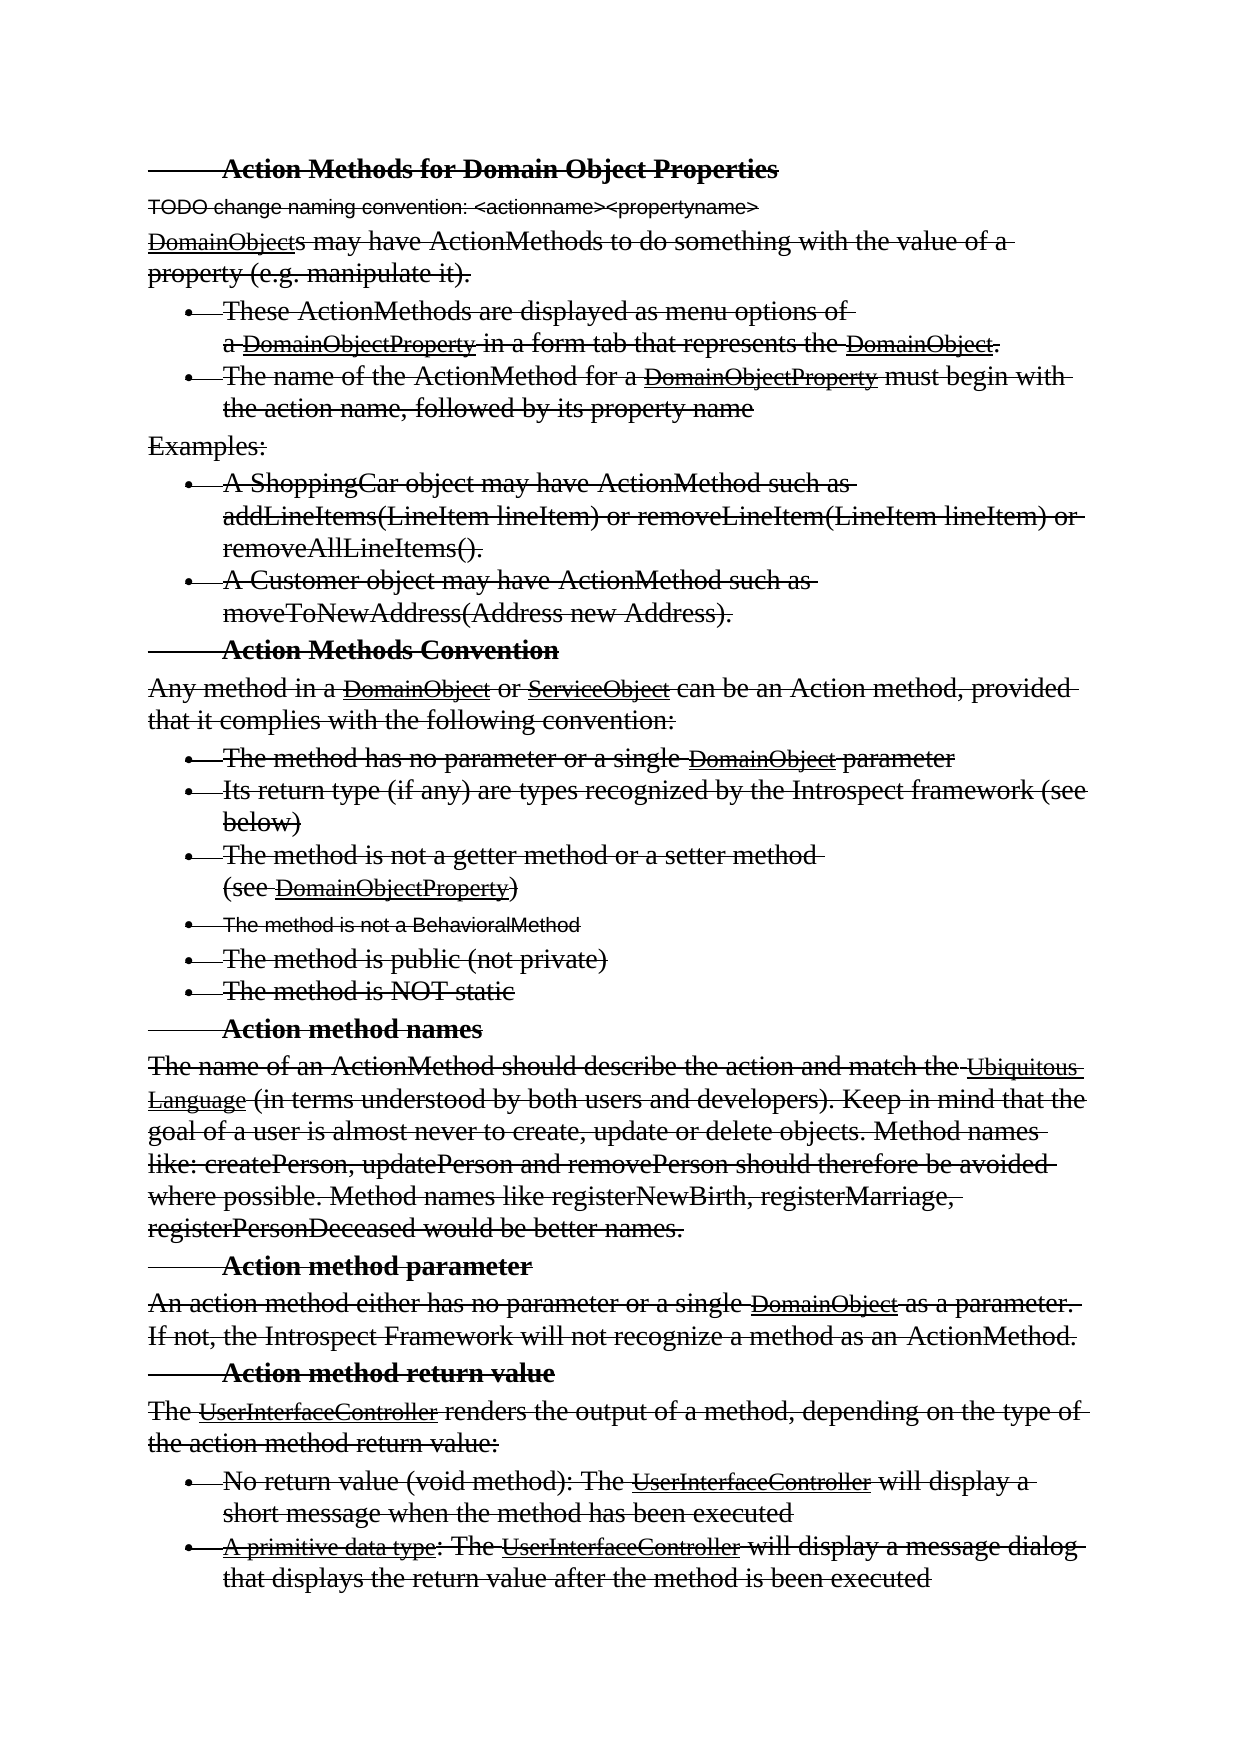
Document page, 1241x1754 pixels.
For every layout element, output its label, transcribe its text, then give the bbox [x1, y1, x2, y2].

text An action method either has no parameter or a single DomainObject as a parameter. If not, the Introspect Framework will not recognize a method as an ActionMethod. [148, 1286, 1092, 1351]
text DomainObjects may have ActionMethods to do something with the value of a property (e.g. manipulate it). [148, 224, 1092, 289]
text The name of an ActionMethod should describe the action and match the Ubiquitous Language (in terms understood by both users and developers). Keep in mind that the goal of a user is almost never to create, update or delete objects. Method names like: createPerson, updatePerson and removePerson should therefore be avoided where possible. Method names like registerNewBirth, registerMarriage, registerPersonDeceased would be better names. [148, 1049, 1092, 1244]
list Its return type (if any) are types recognized by the Introspect framework (see below) [185, 773, 1092, 838]
list The method is not a BehavioralMethod [185, 908, 1092, 937]
list The method is public (not private) [185, 942, 1092, 974]
list Action Methods Convention [148, 633, 1092, 666]
list A primitive data type: The UserInterfaceController will display a message dialog that displays the return value after the method is been executed [185, 1528, 1092, 1593]
text TODO change naming convention: <actionname><propertyname> [148, 190, 1092, 219]
list These ActionMethods are displayed as menu options of a DomainObjectProperty in a form tab that represents the DomainObject. [185, 294, 1092, 359]
list A ShoppingCar object may have ActionMethod such as addLineItems(LineItem lineItem) or removeLineItem(LineItem lineItem) or removeAllLineItems(). [185, 466, 1092, 563]
list The name of the ActionMethod for a DomainObjectProperty must begin with the action name, followed by its property name [185, 359, 1092, 424]
list Action Methods for Domain Object Properties [148, 152, 1092, 185]
list The method has no parameter or a single DomainObject parameter [185, 741, 1092, 773]
text The UserInterfaceController renders the output of a method, depending on the type of the action method return value: [148, 1394, 1092, 1459]
text Examples: [148, 429, 1092, 461]
list Action method names [148, 1012, 1092, 1044]
list Action method return value [148, 1356, 1092, 1389]
list The method is NOT static [185, 974, 1092, 1007]
list The method is not a getter method or a setter method (see DomainObjectProperty) [185, 838, 1092, 903]
list A Customer object may have ActionMethod such as moveToNewAddress(Address new Address). [185, 563, 1092, 628]
list No return value (void method): The UserInterfaceController will display a short message when the method has been executed [185, 1464, 1092, 1528]
text Any method in a DomainObject or ServiceObject can be an Action method, provided that it complies with the following convention: [148, 671, 1092, 736]
list Action method parameter [148, 1249, 1092, 1281]
